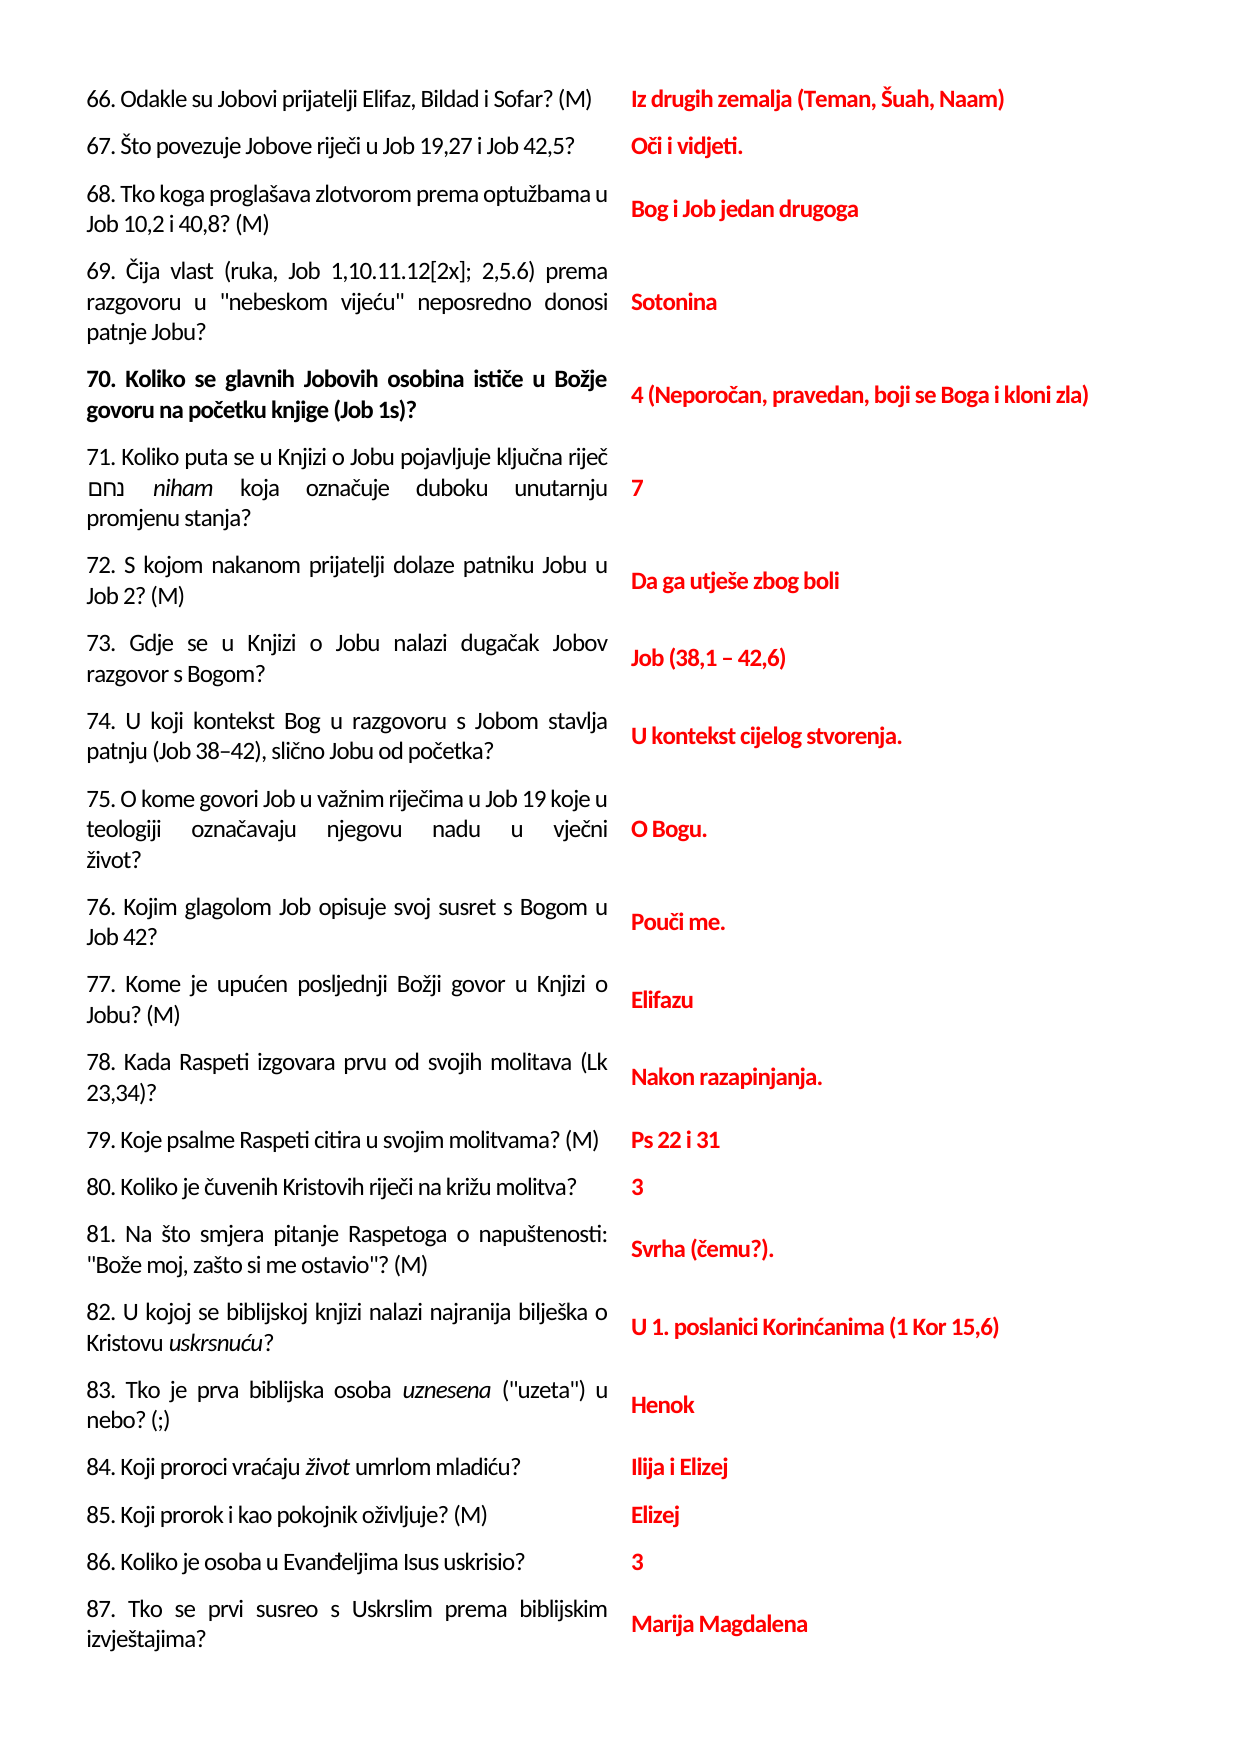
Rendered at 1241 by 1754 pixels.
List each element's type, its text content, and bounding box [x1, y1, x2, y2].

table_cell 77. Kome je upućen posljednji Božji govor u Knjizi o Jobu? (M) [75, 960, 619, 1038]
table_cell Marija Magdalena [620, 1585, 1164, 1662]
table_cell Henok [620, 1366, 1164, 1443]
table_cell 75. O kome govori Job u važnim riječima u Job 19 koje u teologiji označavaju njegovu nadu u vječni život? [75, 774, 619, 883]
table_cell 86. Koliko je osoba u Evanđeljima Isus uskrisio? [75, 1538, 619, 1585]
table_cell 82. U kojoj se biblijskoj knjizi nalazi najranija bilješka o Kristovu uskrsnuću? [75, 1288, 619, 1366]
table_cell Job (38,1 – 42,6) [620, 619, 1164, 697]
table_cell 4 (Neporočan, pravedan, boji se Boga i kloni zla) [620, 355, 1164, 433]
table_cell 72. S kojom nakanom prijatelji dolaze patniku Jobu u Job 2? (M) [75, 541, 619, 619]
table_cell 76. Kojim glagolom Job opisuje svoj susret s Bogom u Job 42? [75, 883, 619, 960]
table_cell 80. Koliko je čuvenih Kristovih riječi na križu molitva? [75, 1163, 619, 1210]
table_cell 68. Tko koga proglašava zlotvorom prema optužbama u Job 10,2 i 40,8? (M) [75, 169, 619, 247]
table_cell 85. Koji prorok i kao pokojnik oživljuje? (M) [75, 1490, 619, 1538]
table_cell O Bogu. [620, 774, 1164, 883]
table_cell Elifazu [620, 960, 1164, 1038]
table_cell Ilija i Elizej [620, 1443, 1164, 1490]
table_cell Iz drugih zemalja (Teman, Šuah, Naam) [620, 75, 1164, 122]
table_cell 67. Što povezuje Jobove riječi u Job 19,27 i Job 42,5? [75, 122, 619, 169]
table_cell 78. Kada Raspeti izgovara prvu od svojih molitava (Lk 23,34)? [75, 1038, 619, 1116]
table_cell U kontekst cijelog stvorenja. [620, 697, 1164, 774]
table_cell 81. Na što smjera pitanje Raspetoga o napuštenosti: "Bože moj, zašto si me ostavio"? (M) [75, 1210, 619, 1288]
table_cell Elizej [620, 1490, 1164, 1538]
table_cell Da ga utješe zbog boli [620, 541, 1164, 619]
table_cell 71. Koliko puta se u Knjizi o Jobu pojavljuje ključna riječ נחם niham koja označuje duboku unutarnju promjenu stanja? [75, 433, 619, 541]
table_cell Pouči me. [620, 883, 1164, 960]
table_cell Ps 22 i 31 [620, 1116, 1164, 1163]
table_cell U 1. poslanici Korinćanima (1 Kor 15,6) [620, 1288, 1164, 1366]
table_cell Nakon razapinjanja. [620, 1038, 1164, 1116]
table_cell 73. Gdje se u Knjizi o Jobu nalazi dugačak Jobov razgovor s Bogom? [75, 619, 619, 697]
table_cell 69. Čija vlast (ruka, Job 1,10.11.12[2x]; 2,5.6) prema razgovoru u "nebeskom vijeću" neposredno donosi patnje Jobu? [75, 247, 619, 355]
table_cell 7 [620, 433, 1164, 541]
table_cell 87. Tko se prvi susreo s Uskrslim prema biblijskim izvještajima? [75, 1585, 619, 1662]
table_cell Bog i Job jedan drugoga [620, 169, 1164, 247]
table_cell 66. Odakle su Jobovi prijatelji Elifaz, Bildad i Sofar? (M) [75, 75, 619, 122]
table_cell 3 [620, 1163, 1164, 1210]
table_cell 83. Tko je prva biblijska osoba uznesena ("uzeta") u nebo? (;) [75, 1366, 619, 1443]
table_cell Sotonina [620, 247, 1164, 355]
table_cell Oči i vidjeti. [620, 122, 1164, 169]
table_cell 70. Koliko se glavnih Jobovih osobina ističe u Božje govoru na početku knjige (Job 1s)? [75, 355, 619, 433]
table_cell 79. Koje psalme Raspeti citira u svojim molitvama? (M) [75, 1116, 619, 1163]
table_cell Svrha (čemu?). [620, 1210, 1164, 1288]
table_cell 74. U koji kontekst Bog u razgovoru s Jobom stavlja patnju (Job 38–42), slično Jobu od početka? [75, 697, 619, 774]
table_cell 84. Koji proroci vraćaju život umrlom mladiću? [75, 1443, 619, 1490]
table_cell 3 [620, 1538, 1164, 1585]
